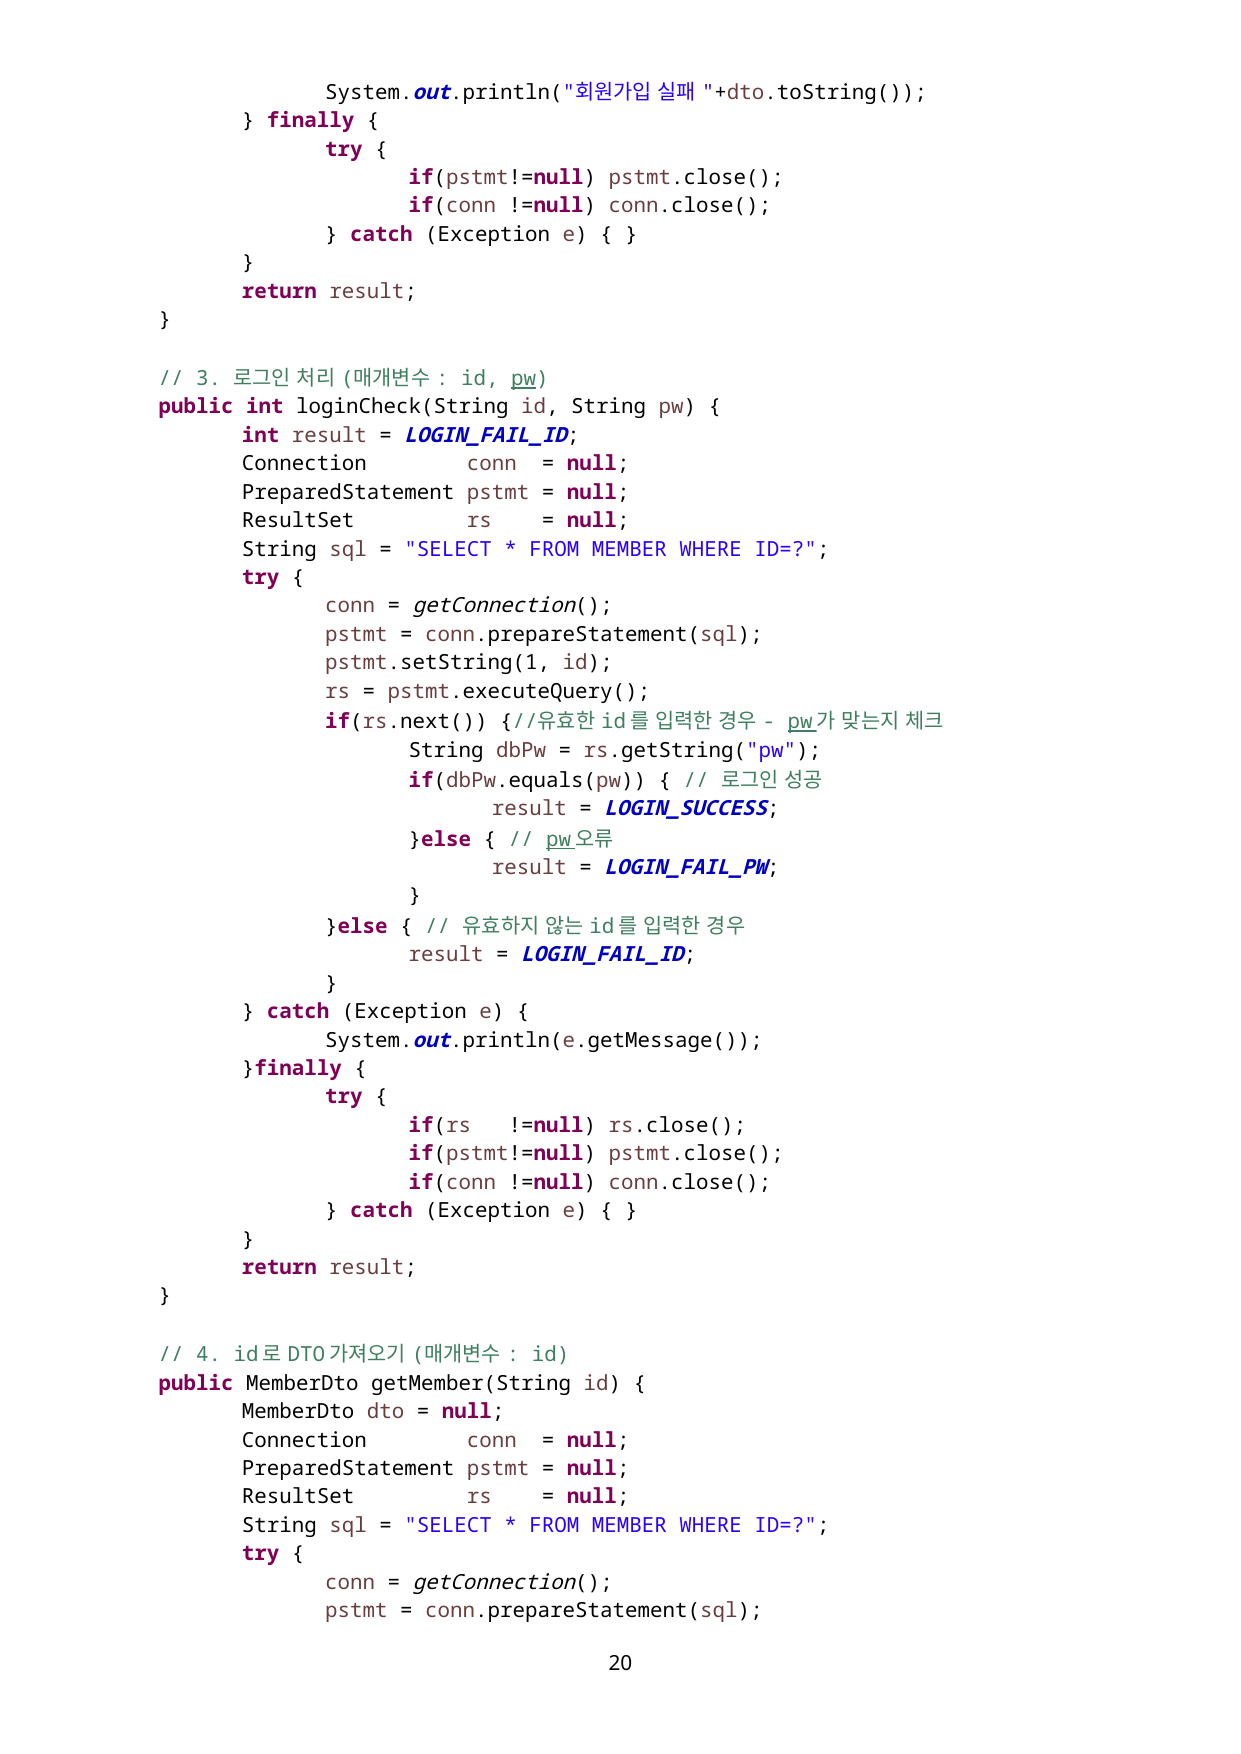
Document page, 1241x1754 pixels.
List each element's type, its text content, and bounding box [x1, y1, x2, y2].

text System.out.println(e.getMessage()); [75, 1025, 1165, 1053]
text ResultSet rs = null; [75, 505, 1165, 534]
text // 4. id로 DTO가져오기 (매개변수 : id) [75, 1337, 1165, 1368]
text pstmt = conn.prepareStatement(sql); [75, 619, 1165, 647]
text } catch (Exception e) { } [75, 219, 1165, 247]
text result = LOGIN_FAIL_ID; [75, 939, 1165, 968]
text rs = pstmt.executeQuery(); [75, 676, 1165, 704]
text if(rs.next()) {//유효한 id를 입력한 경우 - pw가 맞는지 체크 [75, 704, 1165, 735]
text conn = getConnection(); [75, 1567, 1165, 1595]
text }finally { [75, 1053, 1165, 1082]
text try { [75, 134, 1165, 162]
text if(pstmt!=null) pstmt.close(); [75, 162, 1165, 191]
text MemberDto dto = null; [75, 1396, 1165, 1425]
text } [75, 881, 1165, 909]
text result = LOGIN_FAIL_PW; [75, 852, 1165, 881]
text String sql = "SELECT * FROM MEMBER WHERE ID=?"; [75, 534, 1165, 562]
text } catch (Exception e) { } [75, 1195, 1165, 1224]
text // 3. 로그인 처리 (매개변수 : id, pw) [75, 361, 1165, 392]
text ResultSet rs = null; [75, 1482, 1165, 1510]
text try { [75, 1082, 1165, 1110]
text } [75, 304, 1165, 333]
text } [75, 968, 1165, 996]
text PreparedStatement pstmt = null; [75, 1453, 1165, 1482]
text Connection conn = null; [75, 448, 1165, 477]
text } [75, 1224, 1165, 1252]
text } [75, 247, 1165, 276]
text pstmt = conn.prepareStatement(sql); [75, 1595, 1165, 1624]
text if(conn !=null) conn.close(); [75, 1167, 1165, 1195]
text }else { // 유효하지 않는 id를 입력한 경우 [75, 909, 1165, 939]
text System.out.println("회원가입 실패 "+dto.toString()); [75, 75, 1165, 105]
text Connection conn = null; [75, 1425, 1165, 1453]
text if(rs !=null) rs.close(); [75, 1110, 1165, 1138]
text if(pstmt!=null) pstmt.close(); [75, 1138, 1165, 1167]
text public MemberDto getMember(String id) { [75, 1368, 1165, 1396]
text result = LOGIN_SUCCESS; [75, 793, 1165, 822]
text }else { // pw오류 [75, 822, 1165, 852]
text } catch (Exception e) { [75, 996, 1165, 1025]
text pstmt.setString(1, id); [75, 647, 1165, 676]
text if(conn !=null) conn.close(); [75, 191, 1165, 219]
text } finally { [75, 105, 1165, 134]
text if(dbPw.equals(pw)) { // 로그인 성공 [75, 763, 1165, 793]
text PreparedStatement pstmt = null; [75, 477, 1165, 505]
text return result; [75, 1252, 1165, 1281]
text public int loginCheck(String id, String pw) { [75, 392, 1165, 420]
text int result = LOGIN_FAIL_ID; [75, 420, 1165, 448]
text } [75, 1281, 1165, 1309]
text String sql = "SELECT * FROM MEMBER WHERE ID=?"; [75, 1510, 1165, 1538]
text conn = getConnection(); [75, 591, 1165, 619]
text try { [75, 1538, 1165, 1567]
text try { [75, 562, 1165, 591]
text return result; [75, 276, 1165, 304]
text String dbPw = rs.getString("pw"); [75, 735, 1165, 763]
